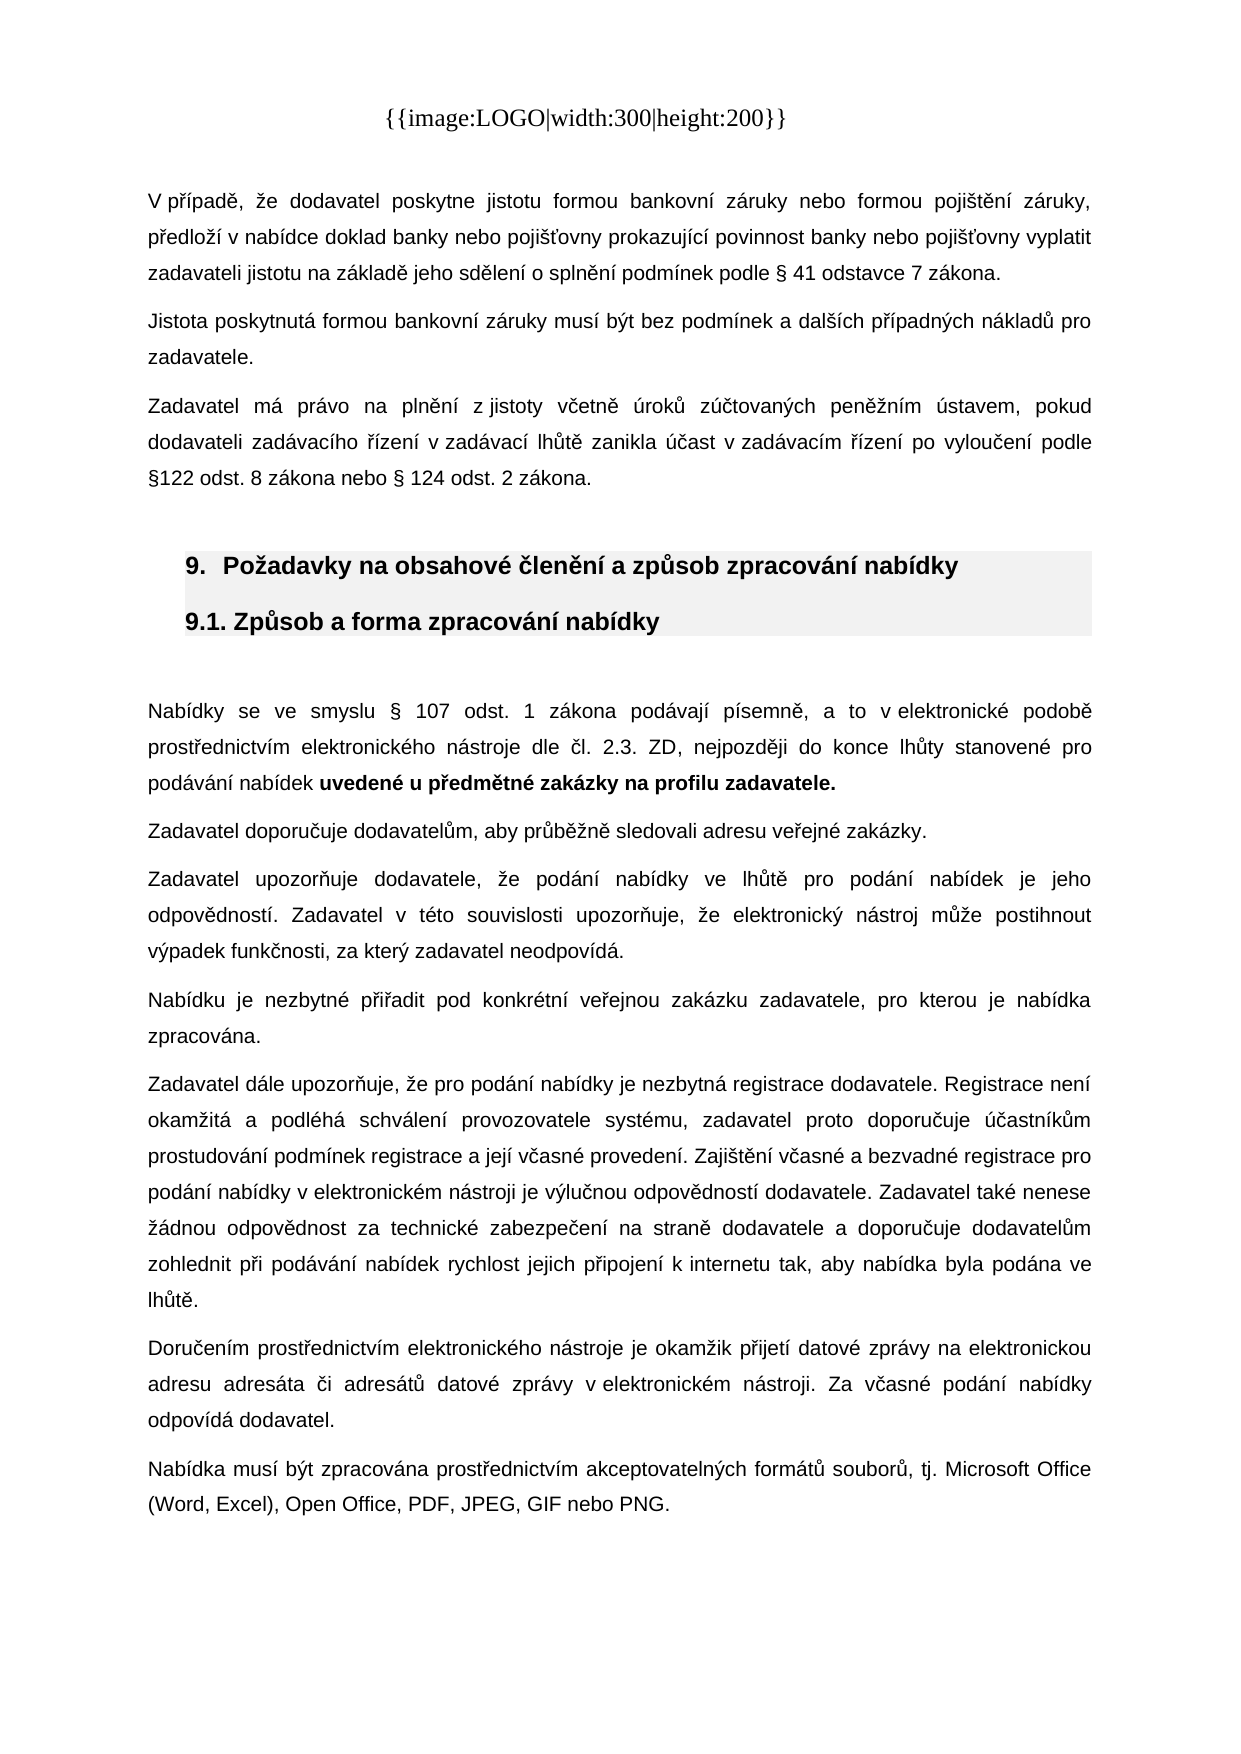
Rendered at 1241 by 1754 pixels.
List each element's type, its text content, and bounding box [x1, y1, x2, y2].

subtitle Požadavky na obsahové členění a způsob zpracování nabídky [185, 551, 1092, 580]
text Nabídky se ve smyslu § 107 odst. 1 zákona podávají písemně, a to v elektronické podobě prostřednictvím elektronického nástroje dle čl. 2.3. ZD, nejpozději do konce lhůty stanovené pro podávání nabídek uvedené u předmětné zakázky na profilu zadavatele. [148, 698, 1092, 794]
text Zadavatel má právo na plnění z jistoty včetně úroků zúčtovaných peněžním ústavem, pokud dodavateli zadávacího řízení v zadávací lhůtě zanikla účast v zadávacím řízení po vyloučení podle §122 odst. 8 zákona nebo § 124 odst. 2 zákona. [148, 393, 1092, 489]
text Doručením prostřednictvím elektronického nástroje je okamžik přijetí datové zprávy na elektronickou adresu adresáta či adresátů datové zprávy v elektronickém nástroji. Za včasné podání nabídky odpovídá dodavatel. [148, 1336, 1092, 1432]
subtitle 9.1. Způsob a forma zpracování nabídky [185, 607, 1092, 636]
text V případě, že dodavatel poskytne jistotu formou bankovní záruky nebo formou pojištění záruky, předloží v nabídce doklad banky nebo pojišťovny prokazující povinnost banky nebo pojišťovny vyplatit zadavateli jistotu na základě jeho sdělení o splnění podmínek podle § 41 odstavce 7 zákona. [148, 189, 1092, 285]
text Nabídka musí být zpracována prostřednictvím akceptovatelných formátů souborů, tj. Microsoft Office (Word, Excel), Open Office, PDF, JPEG, GIF nebo PNG. [148, 1456, 1092, 1516]
text Nabídku je nezbytné přiřadit pod konkrétní veřejnou zakázku zadavatele, pro kterou je nabídka zpracována. [148, 988, 1092, 1047]
text Zadavatel dále upozorňuje, že pro podání nabídky je nezbytná registrace dodavatele. Registrace není okamžitá a podléhá schválení provozovatele systému, zadavatel proto doporučuje účastníkům prostudování podmínek registrace a její včasné provedení. Zajištění včasné a bezvadné registrace pro podání nabídky v elektronickém nástroji je výlučnou odpovědností dodavatele. Zadavatel také nenese žádnou odpovědnost za technické zabezpečení na straně dodavatele a doporučuje dodavatelům zohlednit při podávání nabídek rychlost jejich připojení k internetu tak, aby nabídka byla podána ve lhůtě. [148, 1072, 1092, 1312]
text Jistota poskytnutá formou bankovní záruky musí být bez podmínek a dalších případných nákladů pro zadavatele. [148, 309, 1092, 369]
text Zadavatel upozorňuje dodavatele, že podání nabídky ve lhůtě pro podání nabídek je jeho odpovědností. Zadavatel v této souvislosti upozorňuje, že elektronický nástroj může postihnout výpadek funkčnosti, za který zadavatel neodpovídá. [148, 867, 1092, 963]
text Zadavatel doporučuje dodavatelům, aby průběžně sledovali adresu veřejné zakázky. [148, 819, 1092, 843]
